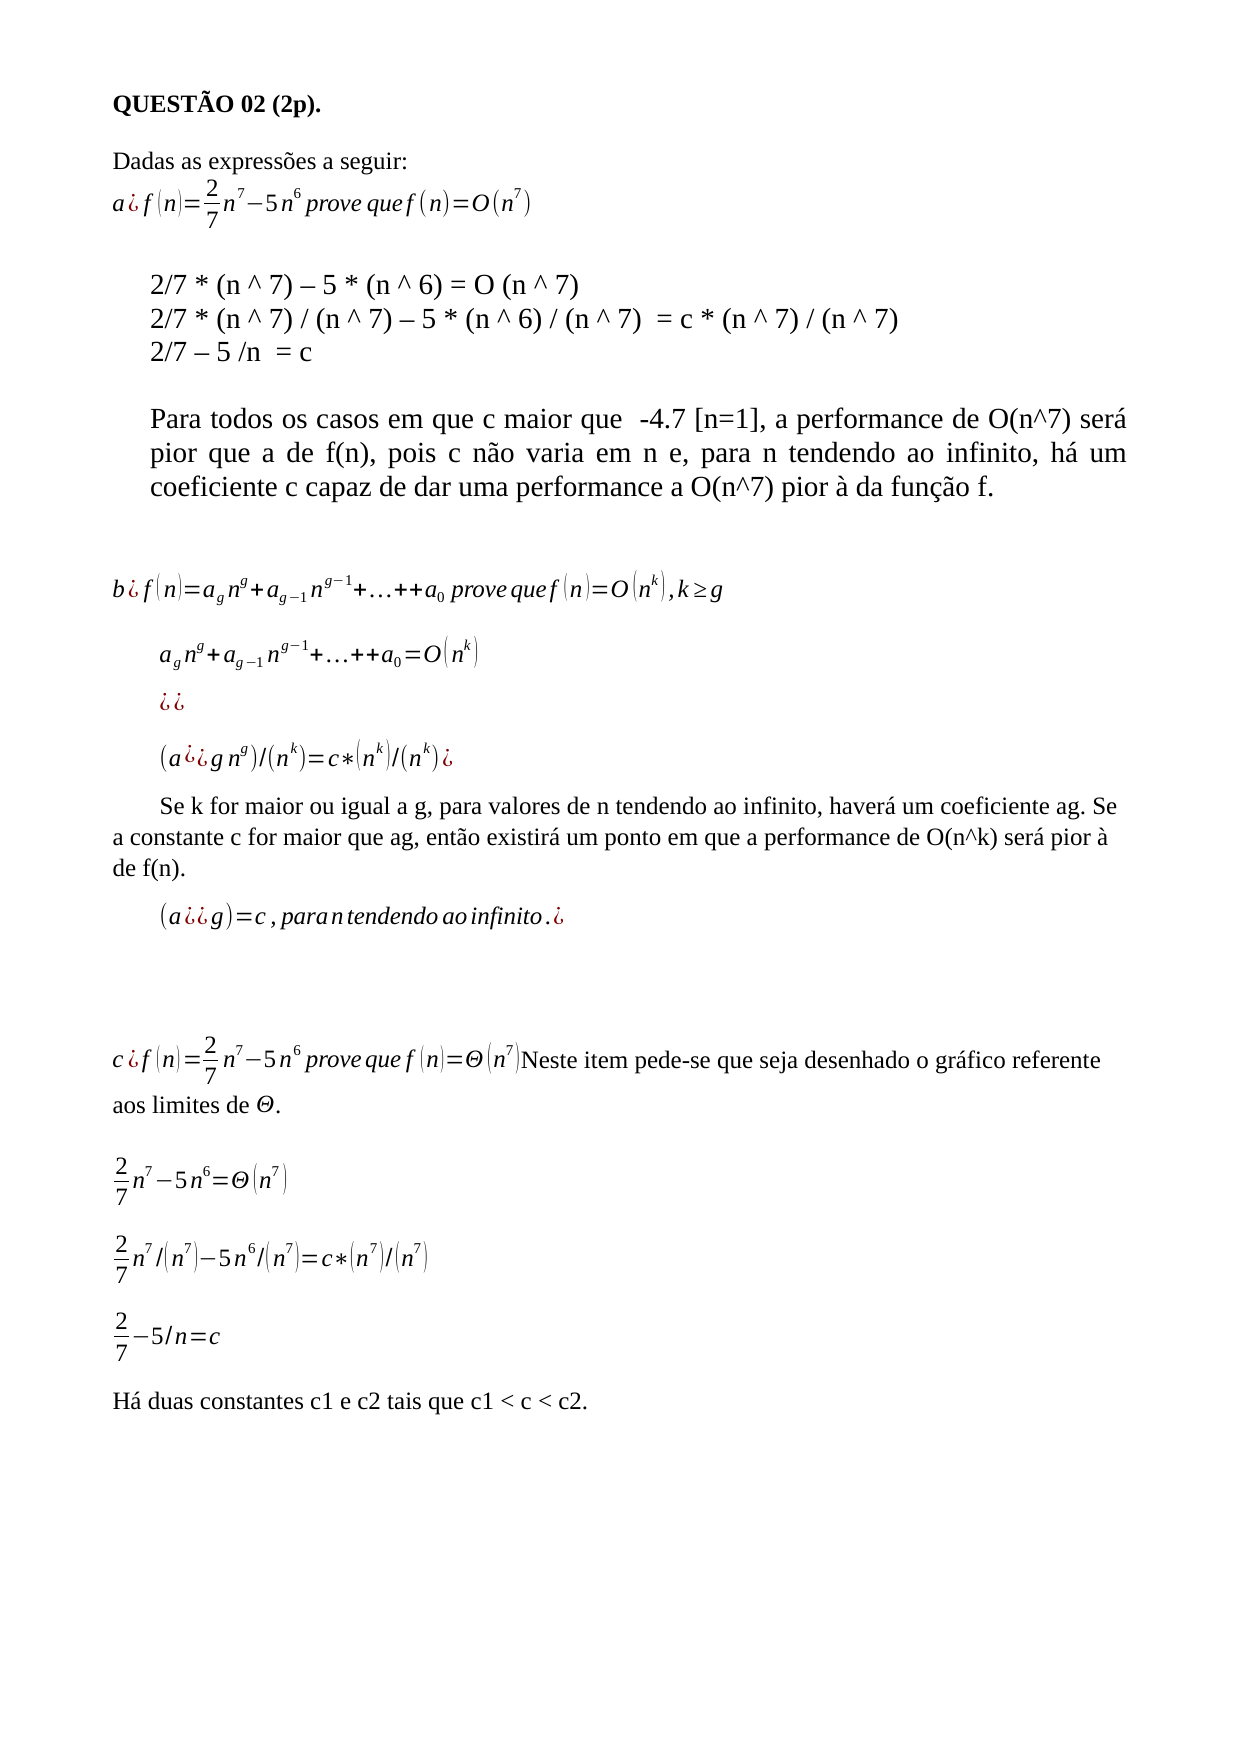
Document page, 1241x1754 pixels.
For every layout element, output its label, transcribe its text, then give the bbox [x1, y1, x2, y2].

text Neste item pede-se que seja desenhado o gráfico referente aos limites de . [112, 1031, 1128, 1119]
text Para todos os casos em que c maior que -4.7 [n=1], a performance de O(n^7) será pior que a de f(n), pois c não varia em n e, para n tendendo ao infinito, há um coeficiente c capaz de dar uma performance a O(n^7) pior à da função f. [150, 402, 1128, 502]
text Há duas constantes c1 e c2 tais que c1 < c < c2. [112, 1386, 1128, 1414]
text 2/7 – 5 /n = c [150, 334, 1128, 368]
text 2/7 * (n ^ 7) – 5 * (n ^ 6) = O (n ^ 7) [150, 267, 1128, 301]
text QUESTÃO 02 (2p). [112, 89, 1128, 117]
text Se k for maior ou igual a g, para valores de n tendendo ao infinito, haverá um coeficiente ag. Se a constante c for maior que ag, então existirá um ponto em que a performance de O(n^k) será pior à de f(n). [112, 791, 1128, 882]
text Dadas as expressões a seguir: [112, 146, 1128, 175]
text 2/7 * (n ^ 7) / (n ^ 7) – 5 * (n ^ 6) / (n ^ 7) = c * (n ^ 7) / (n ^ 7) [150, 301, 1128, 334]
